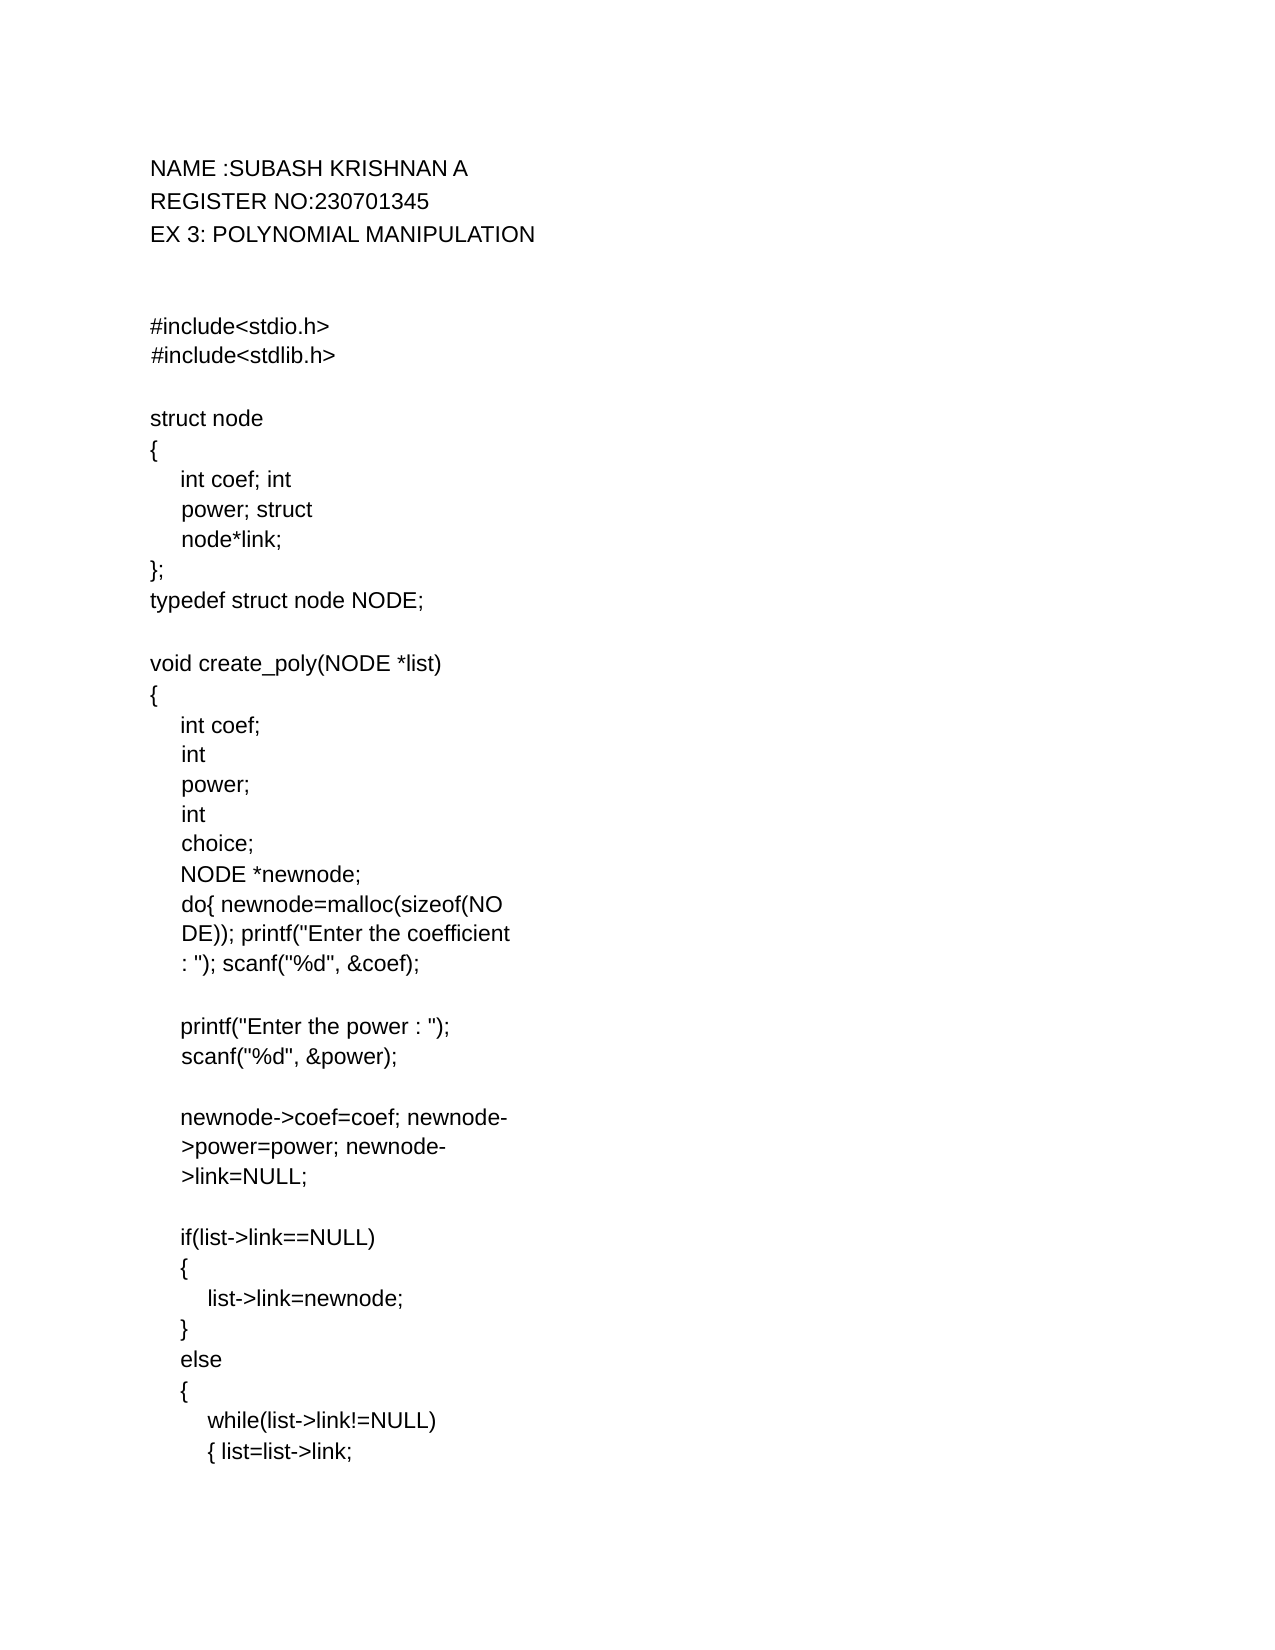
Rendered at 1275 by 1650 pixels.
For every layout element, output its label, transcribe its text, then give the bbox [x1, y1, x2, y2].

text } [180, 1315, 555, 1342]
text printf("Enter the power : "); scanf("%d", &power); [180, 1013, 555, 1069]
text NAME :SUBASH KRISHNAN A [150, 155, 555, 181]
text EX 3: POLYNOMIAL MANIPULATION [150, 221, 555, 247]
text NODE *newnode; do{ newnode=malloc(sizeof(NODE)); printf("Enter the coefficient : "); scanf("%d", &coef); [180, 861, 511, 976]
text list->link=newnode; [207, 1285, 555, 1311]
text { list=list->link; [207, 1438, 364, 1464]
text struct node [150, 405, 555, 431]
text newnode->coef=coef; newnode->power=power; newnode->link=NULL; [180, 1103, 555, 1189]
text { [150, 436, 555, 462]
text if(list->link==NULL) [180, 1223, 555, 1250]
text { [180, 1254, 555, 1280]
text while(list->link!=NULL) [207, 1407, 555, 1433]
text #include<stdio.h> #include<stdlib.h> [150, 313, 514, 369]
text REGISTER NO:230701345 [150, 188, 555, 214]
text int coef; int power; int choice; [180, 712, 280, 857]
text { [180, 1377, 555, 1403]
text void create_poly(NODE *list) [150, 650, 555, 677]
text typedef struct node NODE; [150, 587, 555, 613]
text }; [150, 556, 555, 583]
text else [180, 1346, 555, 1372]
text int coef; int power; struct node*link; [180, 466, 338, 552]
text { [150, 681, 555, 707]
